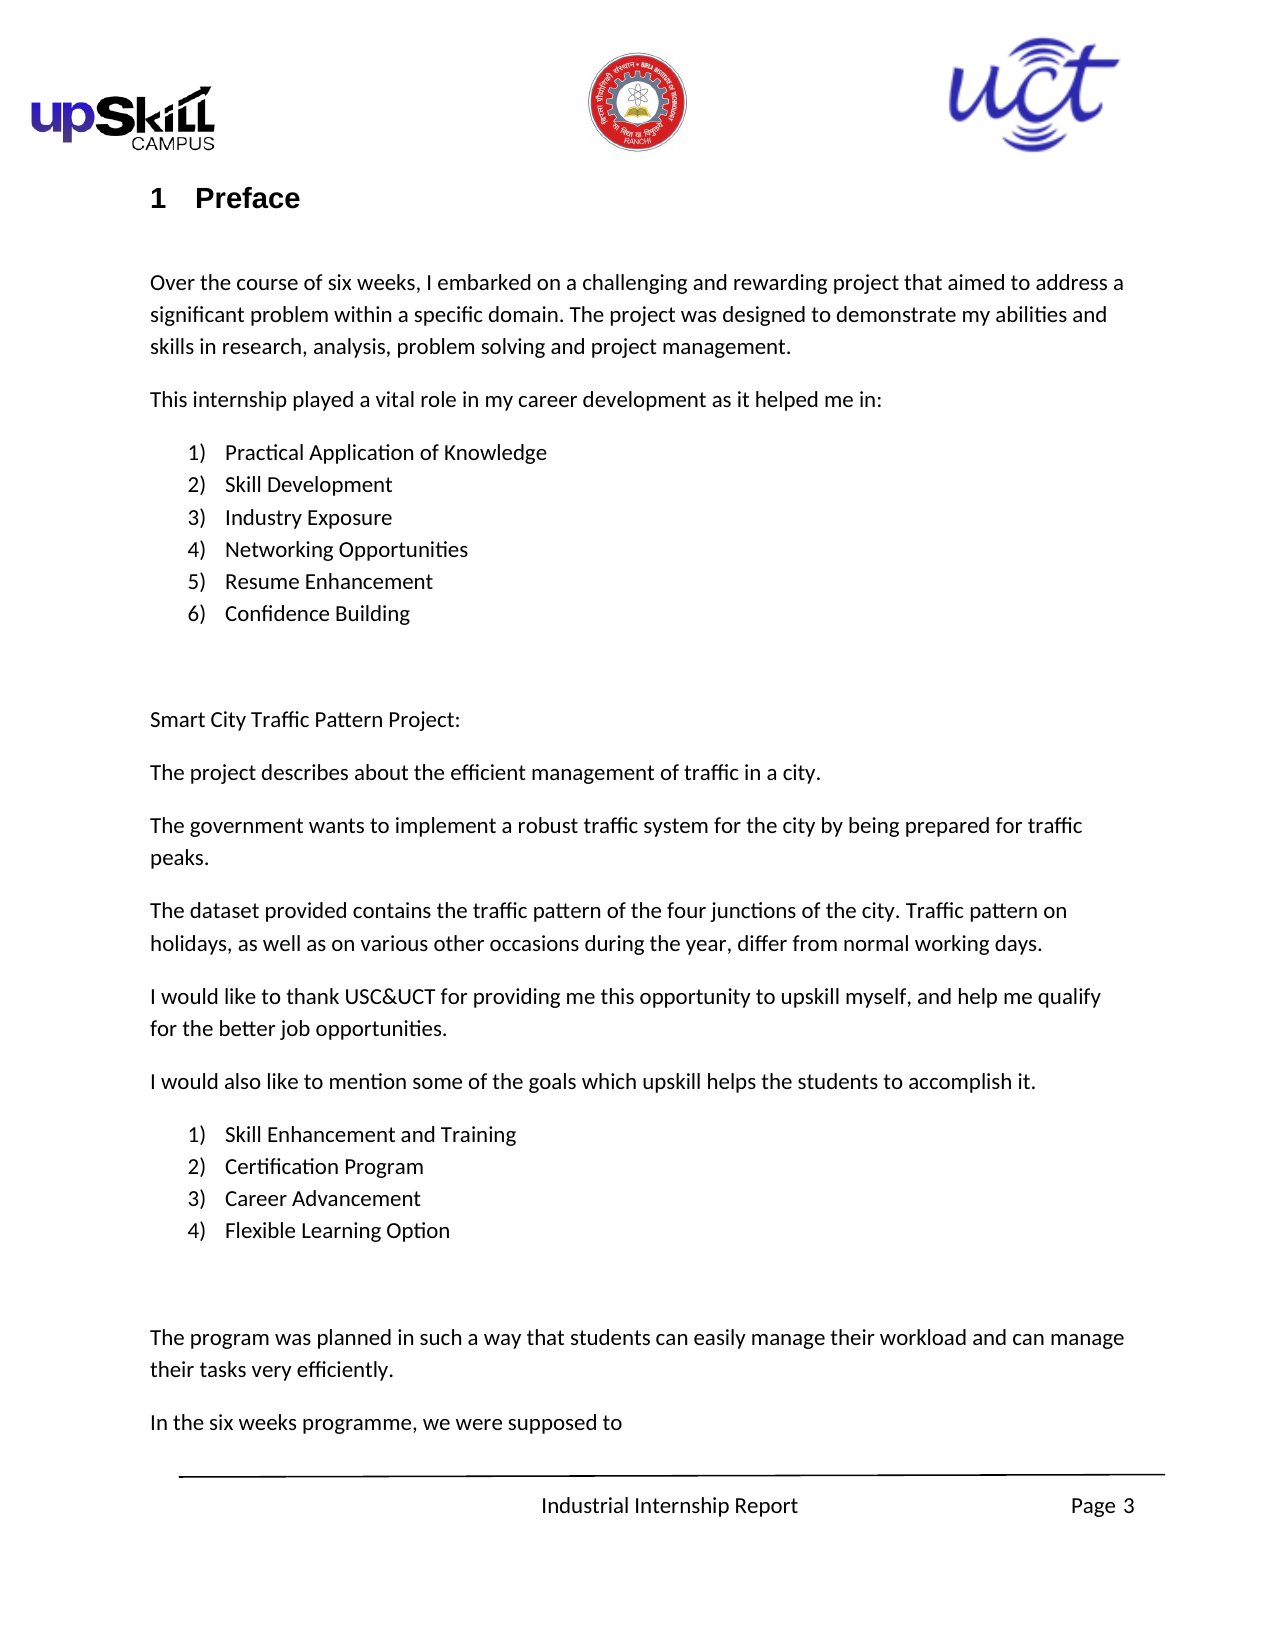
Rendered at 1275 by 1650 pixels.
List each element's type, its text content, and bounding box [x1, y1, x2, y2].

list Practical Application of Knowledge [187, 438, 1134, 466]
text The program was planned in such a way that students can easily manage their workload and can manage their tasks very efficiently. [150, 1323, 1134, 1383]
list Industry Exposure [187, 503, 1134, 531]
text This internship played a vital role in my career development as it helped me in: [150, 385, 1134, 413]
subtitle Preface [150, 181, 1134, 215]
list Flexible Learning Option [187, 1217, 1134, 1244]
list Skill Development [187, 471, 1134, 498]
list Resume Enhancement [187, 567, 1134, 595]
list Career Advancement [187, 1184, 1134, 1212]
list Networking Opportunities [187, 535, 1134, 563]
text The project describes about the efficient management of traffic in a city. [150, 758, 1134, 786]
text The government wants to implement a robust traffic system for the city by being prepared for traffic peaks. [150, 811, 1134, 872]
text Smart City Traffic Pattern Project: [150, 705, 1134, 733]
list Certification Program [187, 1152, 1134, 1180]
picture [586, 52, 689, 154]
list Skill Enhancement and Training [187, 1120, 1134, 1148]
text I would like to thank USC&UCT for providing me this opportunity to upskill myself, and help me qualify for the better job opportunities. [150, 982, 1134, 1042]
text I would also like to mention some of the goals which upskill helps the students to accomplish it. [150, 1067, 1134, 1095]
list Confidence Building [187, 599, 1134, 627]
picture [946, 28, 1125, 154]
picture [0, 73, 246, 154]
text The dataset provided contains the traffic pattern of the four junctions of the city. Traffic pattern on holidays, as well as on various other occasions during the year, differ from normal working days. [150, 897, 1134, 957]
text Over the course of six weeks, I embarked on a challenging and rewarding project that aimed to address a significant problem within a specific domain. The project was designed to demonstrate my abilities and skills in research, analysis, problem solving and project management. [150, 268, 1134, 360]
text In the six weeks programme, we were supposed to [150, 1408, 1134, 1436]
